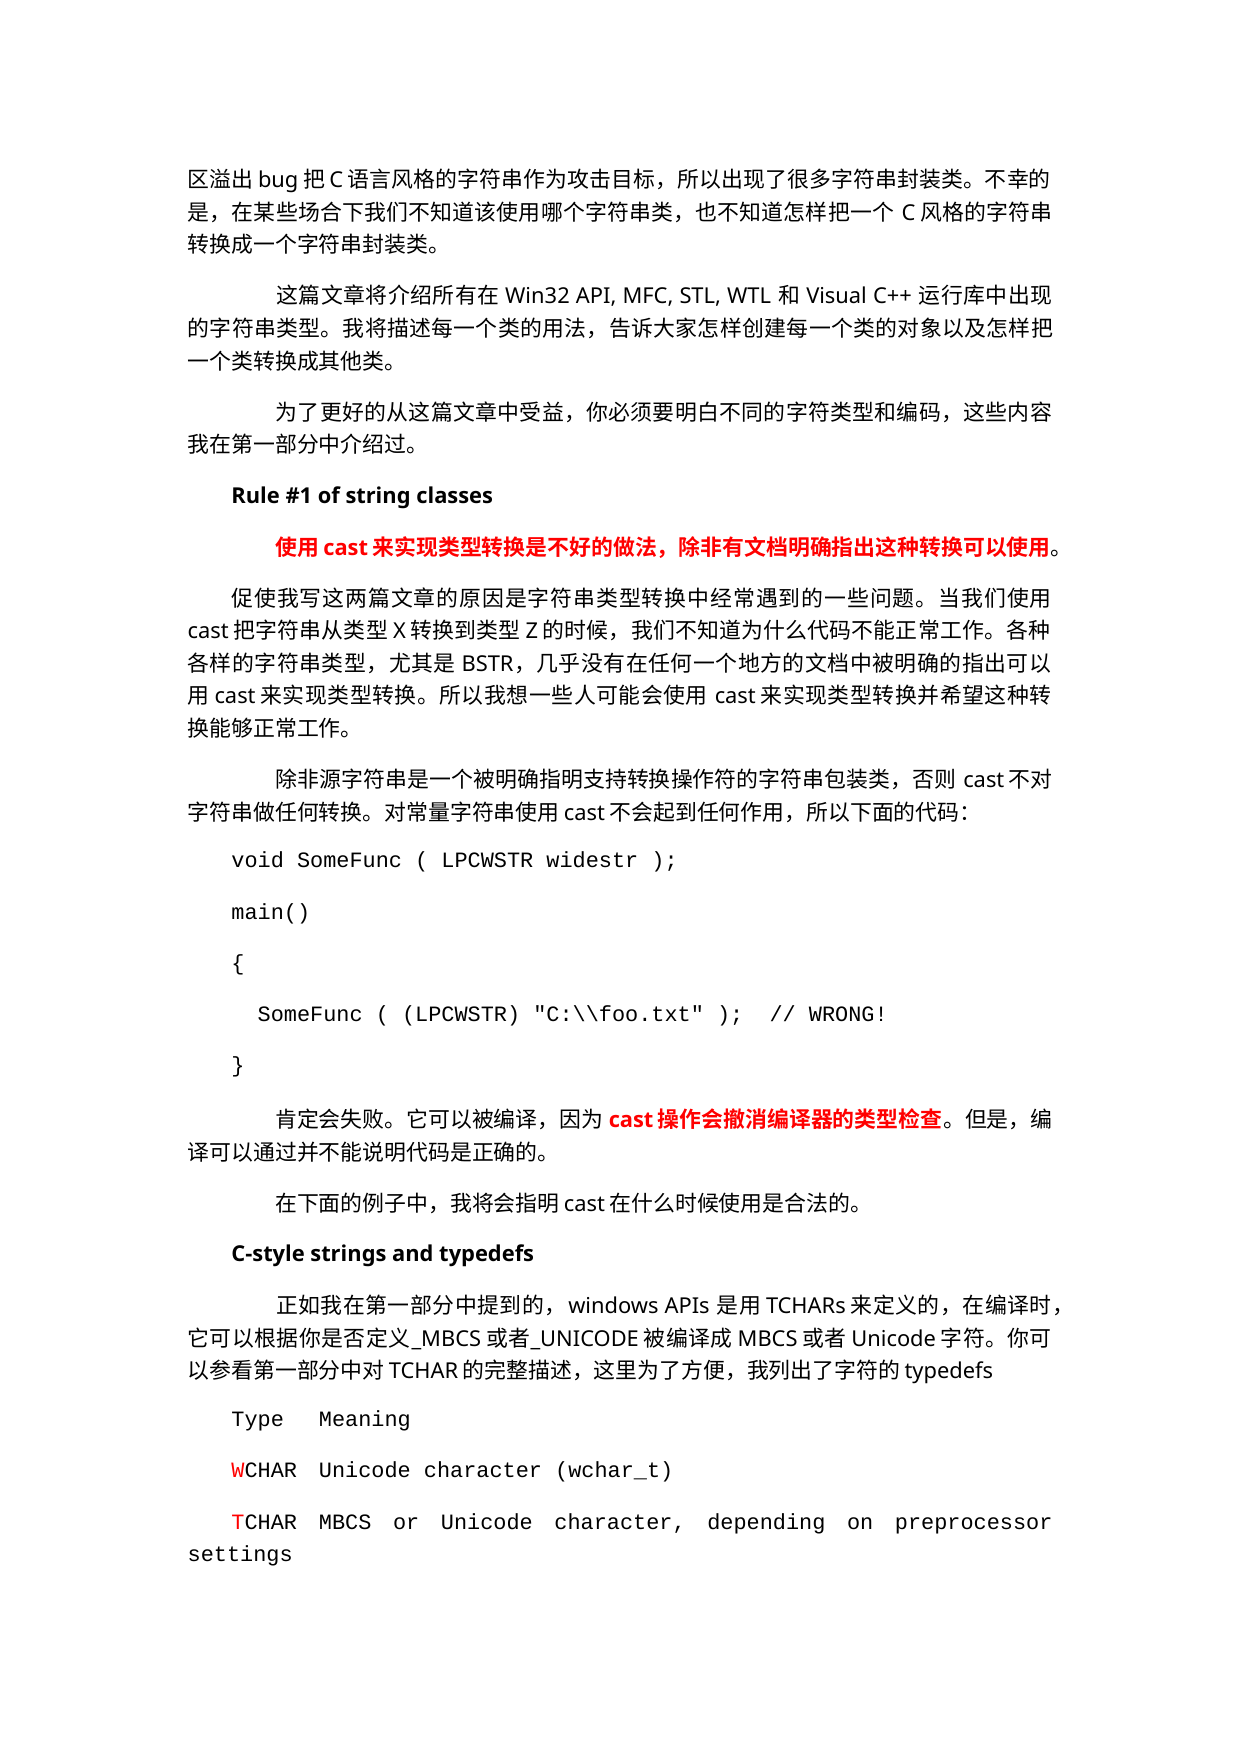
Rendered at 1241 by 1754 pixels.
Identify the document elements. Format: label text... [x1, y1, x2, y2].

text Type Meaning [187, 1404, 1053, 1437]
text Rule #1 of string classes [187, 478, 1053, 511]
text SomeFunc ( (LPCWSTR) "C:\\foo.txt" ); // WRONG! [187, 999, 1053, 1032]
text TCHAR MBCS or Unicode character, depending on preprocessor settings [187, 1507, 1053, 1572]
text 促使我写这两篇文章的原因是字符串类型转换中经常遇到的一些问题。当我们使用cast把字符串从类型X转换到类型Z的时候，我们不知道为什么代码不能正常工作。各种各样的字符串类型，尤其是BSTR，几乎没有在任何一个地方的文档中被明确的指出可以用cast来实现类型转换。所以我想一些人可能会使用cast来实现类型转换并希望这种转换能够正常工作。 [187, 581, 1053, 743]
text 为了更好的从这篇文章中受益，你必须要明白不同的字符类型和编码，这些内容我在第一部分中介绍过。 [187, 394, 1053, 459]
text 正如我在第一部分中提到的，windows APIs 是用TCHARs来定义的，在编译时，它可以根据你是否定义_MBCS或者_UNICODE被编译成MBCS或者Unicode字符。你可以参看第一部分中对TCHAR的完整描述，这里为了方便，我列出了字符的typedefs [187, 1288, 1053, 1386]
text C-style strings and typedefs [187, 1237, 1053, 1269]
text { [187, 948, 1053, 981]
text main() [187, 897, 1053, 929]
text WCHAR Unicode character (wchar_t) [187, 1456, 1053, 1488]
text 使用cast来实现类型转换是不好的做法，除非有文档明确指出这种转换可以使用。 [187, 529, 1053, 562]
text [187, 162, 1053, 259]
text } [187, 1051, 1053, 1083]
text 肯定会失败。它可以被编译，因为cast操作会撤消编译器的类型检查。但是，编译可以通过并不能说明代码是正确的。 [187, 1102, 1053, 1167]
text void SomeFunc ( LPCWSTR widestr ); [187, 846, 1053, 878]
text 在下面的例子中，我将会指明cast在什么时候使用是合法的。 [187, 1186, 1053, 1218]
text 这篇文章将介绍所有在Win32 API, MFC, STL, WTL 和 Visual C++ 运行库中出现的字符串类型。我将描述每一个类的用法，告诉大家怎样创建每一个类的对象以及怎样把一个类转换成其他类。 [187, 278, 1053, 376]
text 除非源字符串是一个被明确指明支持转换操作符的字符串包装类，否则cast不对字符串做任何转换。对常量字符串使用cast不会起到任何作用，所以下面的代码： [187, 762, 1053, 827]
